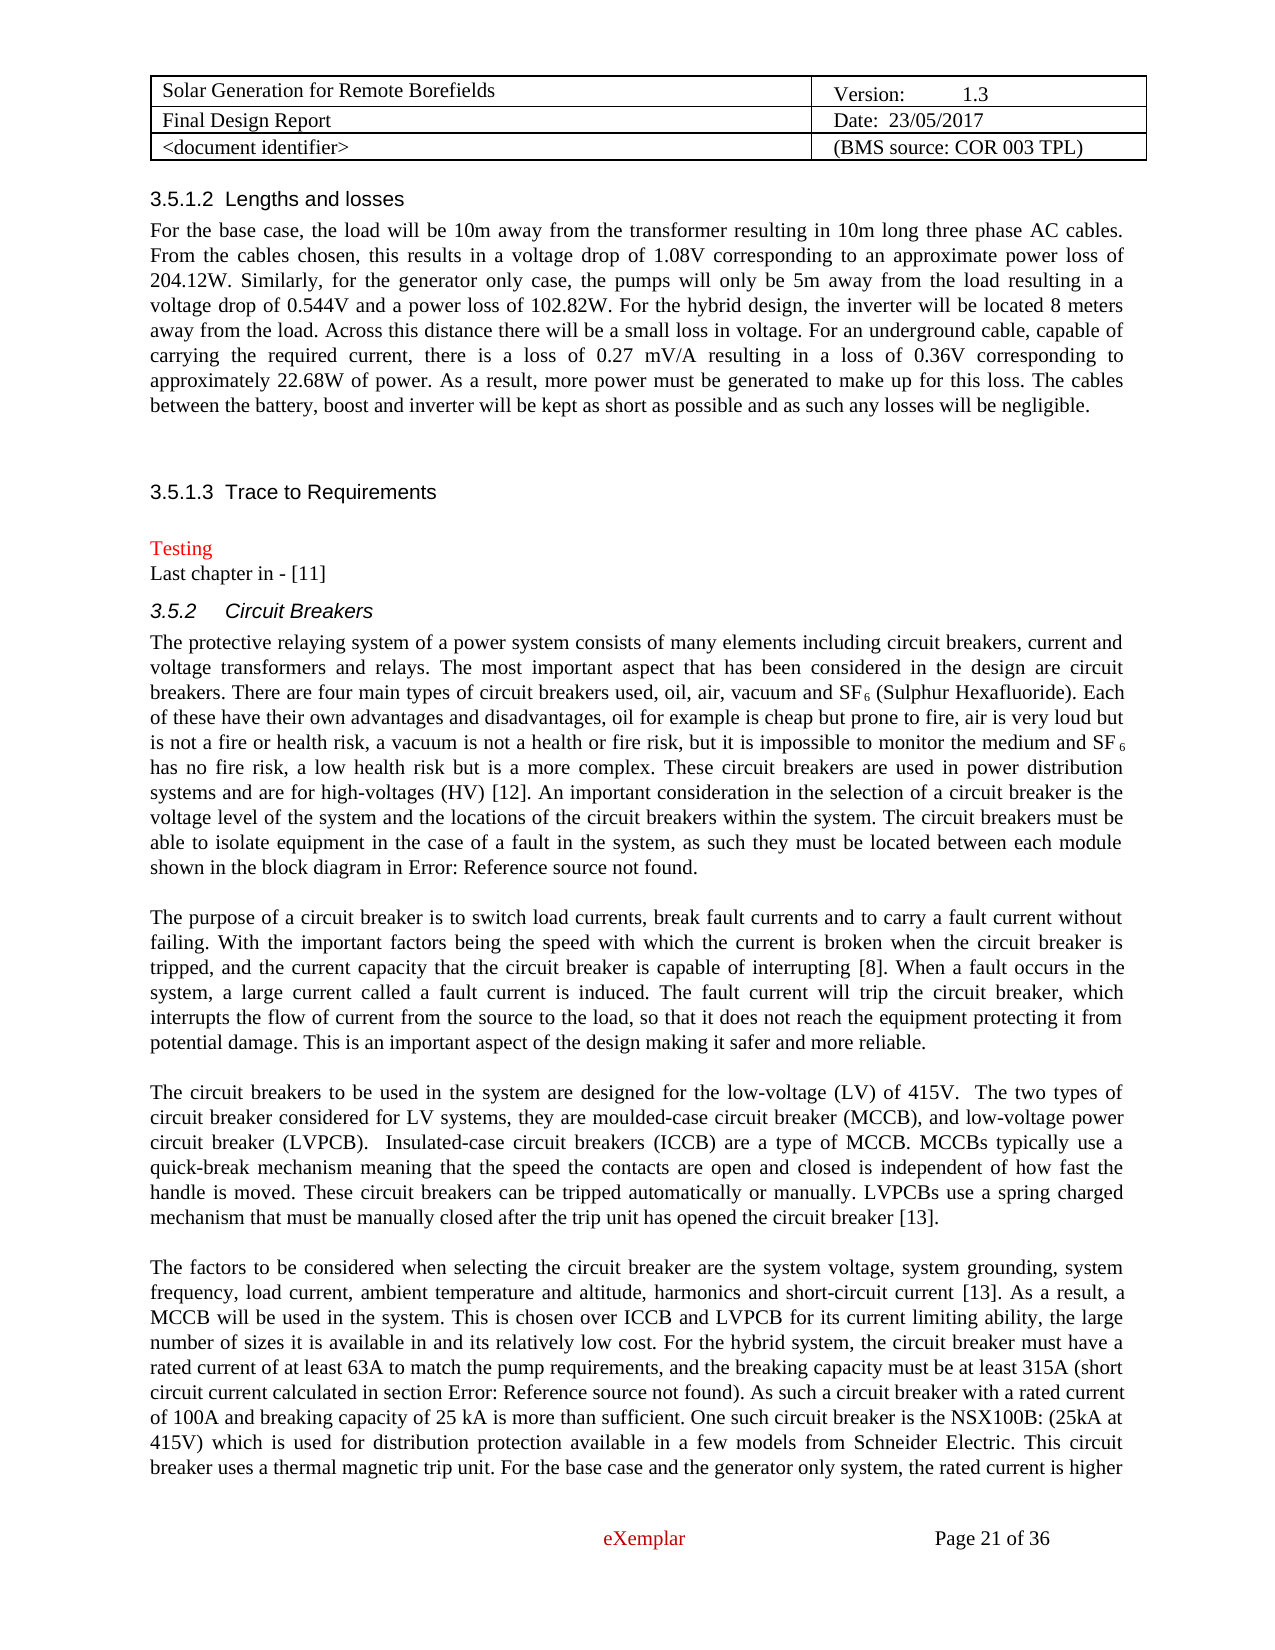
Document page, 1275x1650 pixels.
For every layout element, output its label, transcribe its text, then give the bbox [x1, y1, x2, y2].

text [150, 1254, 1125, 1479]
subtitle Trace to Requirements [150, 479, 1125, 504]
text For the base case, the load will be 10m away from the transformer resulting in 10m long three phase AC cables. From the cables chosen, this results in a voltage drop of 1.08V corresponding to an approximate power loss of 204.12W. Similarly, for the generator only case, the pumps will only be 5m away from the load resulting in a voltage drop of 0.544V and a power loss of 102.82W. For the hybrid design, the inverter will be located 8 meters away from the load. Across this distance there will be a small loss in voltage. For an underground cable, capable of carrying the required current, there is a loss of 0.27 mV/A resulting in a loss of 0.36V corresponding to approximately 22.68W of power. As a result, more power must be generated to make up for this loss. The cables between the battery, boost and inverter will be kept as short as possible and as such any losses will be negligible. [150, 217, 1125, 417]
subtitle Lengths and losses [150, 185, 1125, 210]
text Testing [150, 535, 1125, 560]
text The purpose of a circuit breaker is to switch load currents, break fault currents and to carry a fault current without failing. With the important factors being the speed with which the current is broken when the circuit breaker is tripped, and the current capacity that the circuit breaker is capable of interrupting [8]. When a fault occurs in the system, a large current called a fault current is induced. The fault current will trip the circuit breaker, which interrupts the flow of current from the source to the load, so that it does not reach the equipment protecting it from potential damage. This is an important aspect of the design making it safer and more reliable. [150, 904, 1125, 1054]
text The circuit breakers to be used in the system are designed for the low-voltage (LV) of 415V. The two types of circuit breaker considered for LV systems, they are moulded-case circuit breaker (MCCB), and low-voltage power circuit breaker (LVPCB). Insulated-case circuit breakers (ICCB) are a type of MCCB. MCCBs typically use a quick-break mechanism meaning that the speed the contacts are open and closed is independent of how fast the handle is moved. These circuit breakers can be tripped automatically or manually. LVPCBs use a spring charged mechanism that must be manually closed after the trip unit has opened the circuit breaker [13]. [150, 1079, 1125, 1229]
subtitle Circuit Breakers [150, 598, 1125, 623]
text Last chapter in - [11] [150, 560, 1125, 585]
